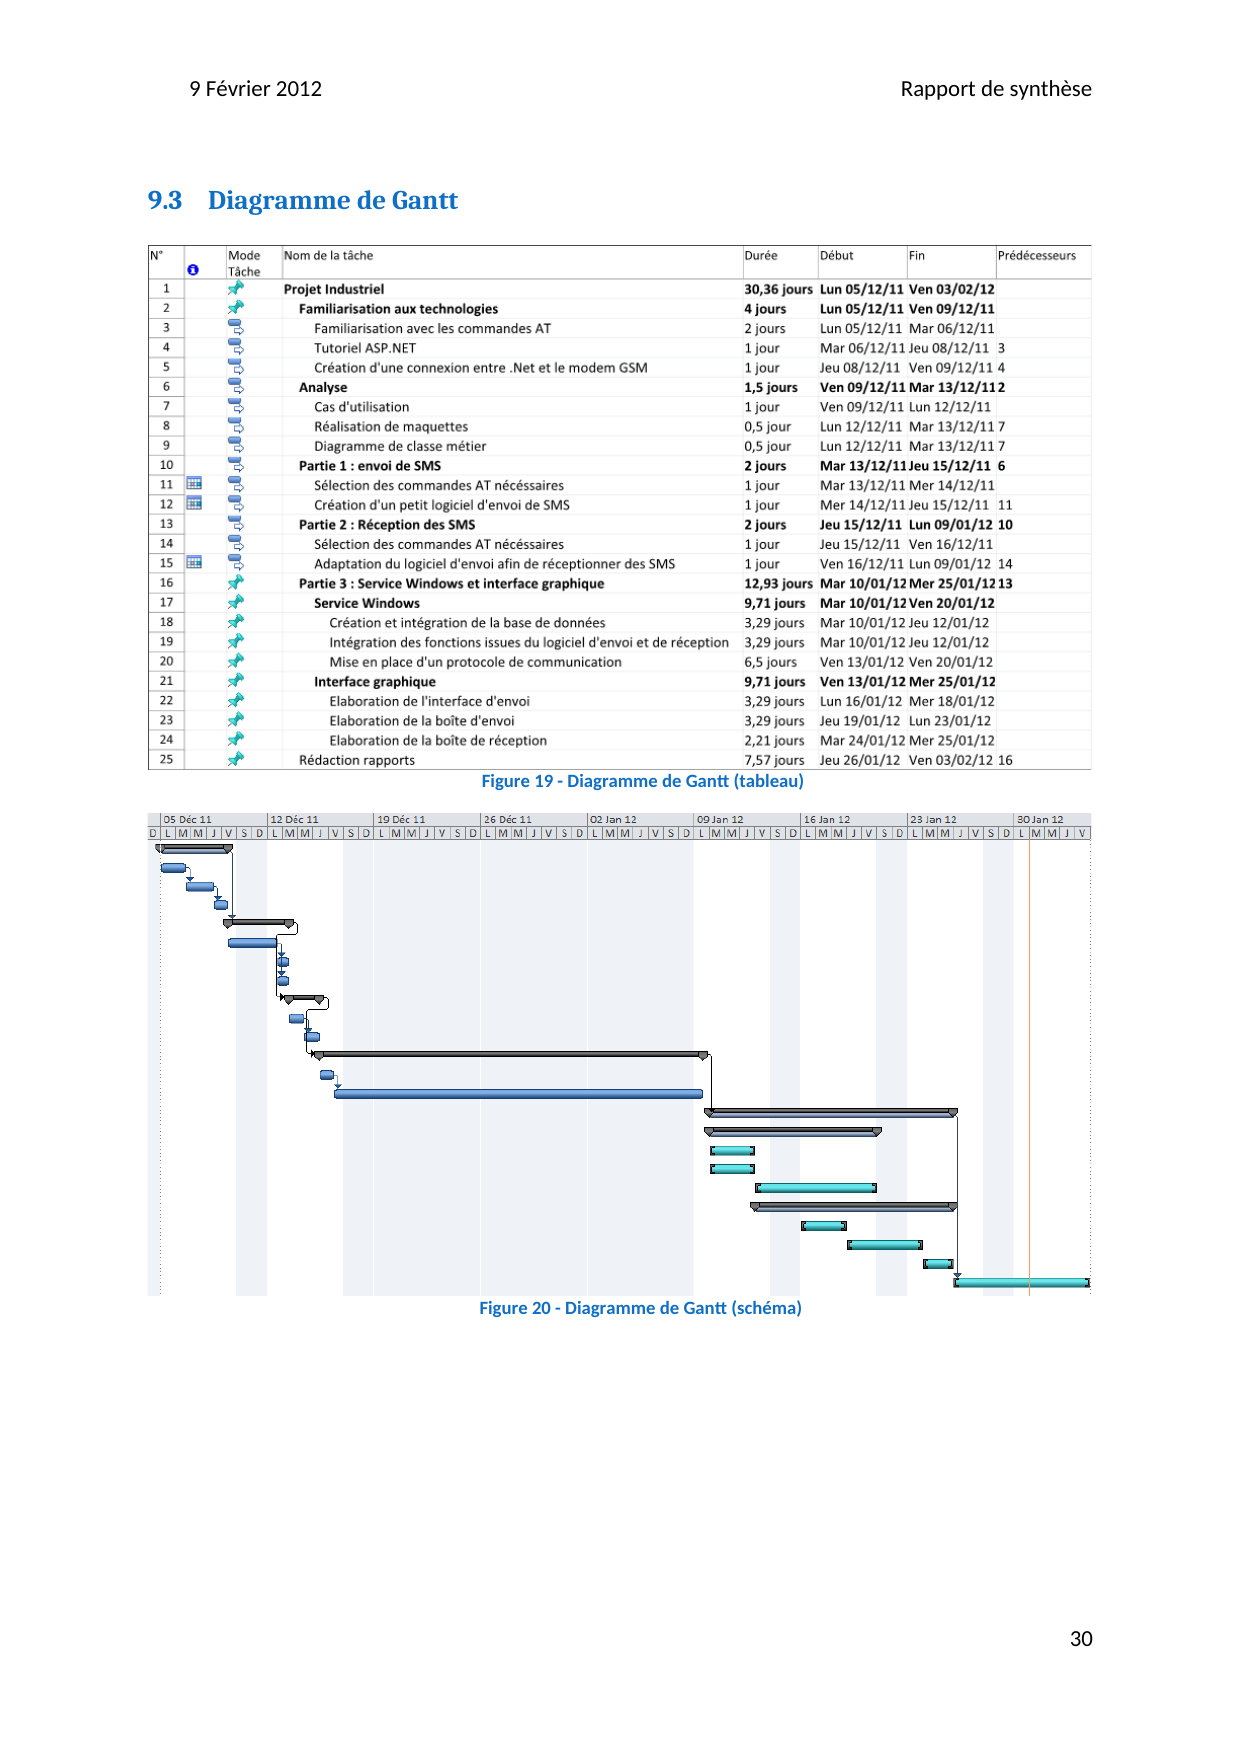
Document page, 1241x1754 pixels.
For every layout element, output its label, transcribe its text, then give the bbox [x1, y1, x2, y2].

text Figure - Diagramme de Gantt (schéma) [148, 1296, 1093, 1319]
picture [147, 245, 1092, 770]
picture [147, 813, 1092, 1296]
text Figure - Diagramme de Gantt (tableau) [148, 769, 1093, 792]
subtitle Diagramme de Gantt [148, 185, 1093, 216]
